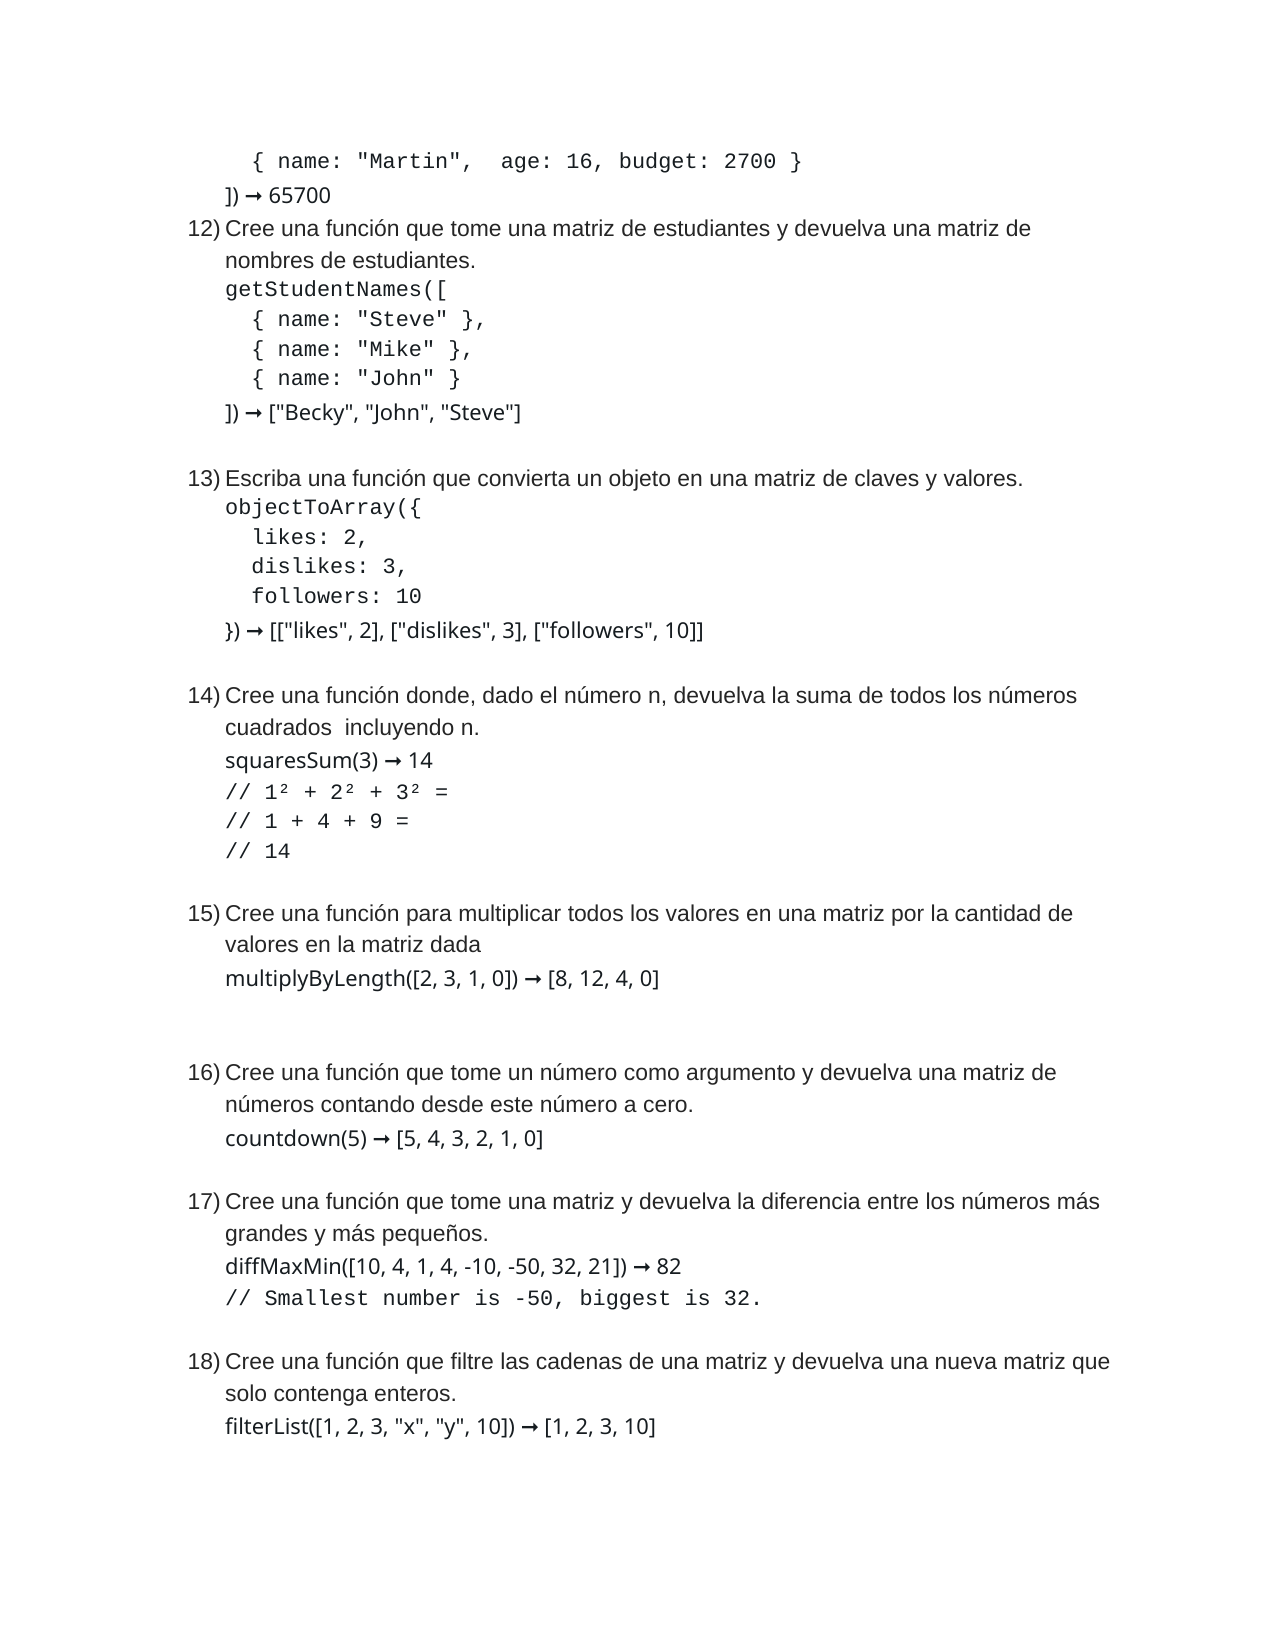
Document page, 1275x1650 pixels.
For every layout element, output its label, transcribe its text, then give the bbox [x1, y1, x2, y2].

text countdown(5) ➞ [5, 4, 3, 2, 1, 0] [225, 1122, 1125, 1152]
text diffMaxMin([10, 4, 1, 4, -10, -50, 32, 21]) ➞ 82 [225, 1251, 1125, 1281]
list Escriba una función que convierta un objeto en una matriz de claves y valores. [187, 464, 1125, 491]
text followers: 10 [225, 585, 1125, 610]
text // 1 + 4 + 9 = [225, 811, 1125, 836]
text { name: "Steve" }, [225, 308, 1125, 333]
text { name: "John" } [225, 368, 1125, 392]
list Cree una función que tome una matriz de estudiantes y devuelva una matriz de nombres de estudiantes. [187, 215, 1125, 273]
text // 1² + 2² + 3² = [225, 781, 1125, 806]
list Cree una función que filtre las cadenas de una matriz y devuelva una nueva matriz que solo contenga enteros. [187, 1348, 1125, 1406]
text ]) ➞ 65700 [225, 180, 1125, 209]
text }) ➞ [["likes", 2], ["dislikes", 3], ["followers", 10]] [225, 615, 1125, 645]
list Cree una función para multiplicar todos los valores en una matriz por la cantidad de valores en la matriz dada [187, 900, 1125, 958]
text squaresSum(3) ➞ 14 [225, 745, 1125, 775]
text getStudentNames([ [225, 278, 1125, 303]
text // 14 [225, 840, 1125, 865]
list Cree una función que tome un número como argumento y devuelva una matriz de números contando desde este número a cero. [187, 1059, 1125, 1117]
text { name: "Martin", age: 16, budget: 2700 } [225, 150, 1125, 175]
text { name: "Mike" }, [225, 338, 1125, 363]
text multiplyByLength([2, 3, 1, 0]) ➞ [8, 12, 4, 0] [225, 963, 1125, 993]
text likes: 2, [225, 526, 1125, 551]
text objectToArray({ [225, 496, 1125, 521]
text dislikes: 3, [225, 556, 1125, 580]
text filterList([1, 2, 3, "x", "y", 10]) ➞ [1, 2, 3, 10] [225, 1411, 1125, 1441]
list Cree una función que tome una matriz y devuelva la diferencia entre los números más grandes y más pequeños. [187, 1188, 1125, 1246]
text // Smallest number is -50, biggest is 32. [225, 1287, 1125, 1312]
text ]) ➞ ["Becky", "John", "Steve"] [225, 397, 1125, 427]
list Cree una función donde, dado el número n, devuelva la suma de todos los números cuadrados incluyendo n. [187, 682, 1125, 740]
